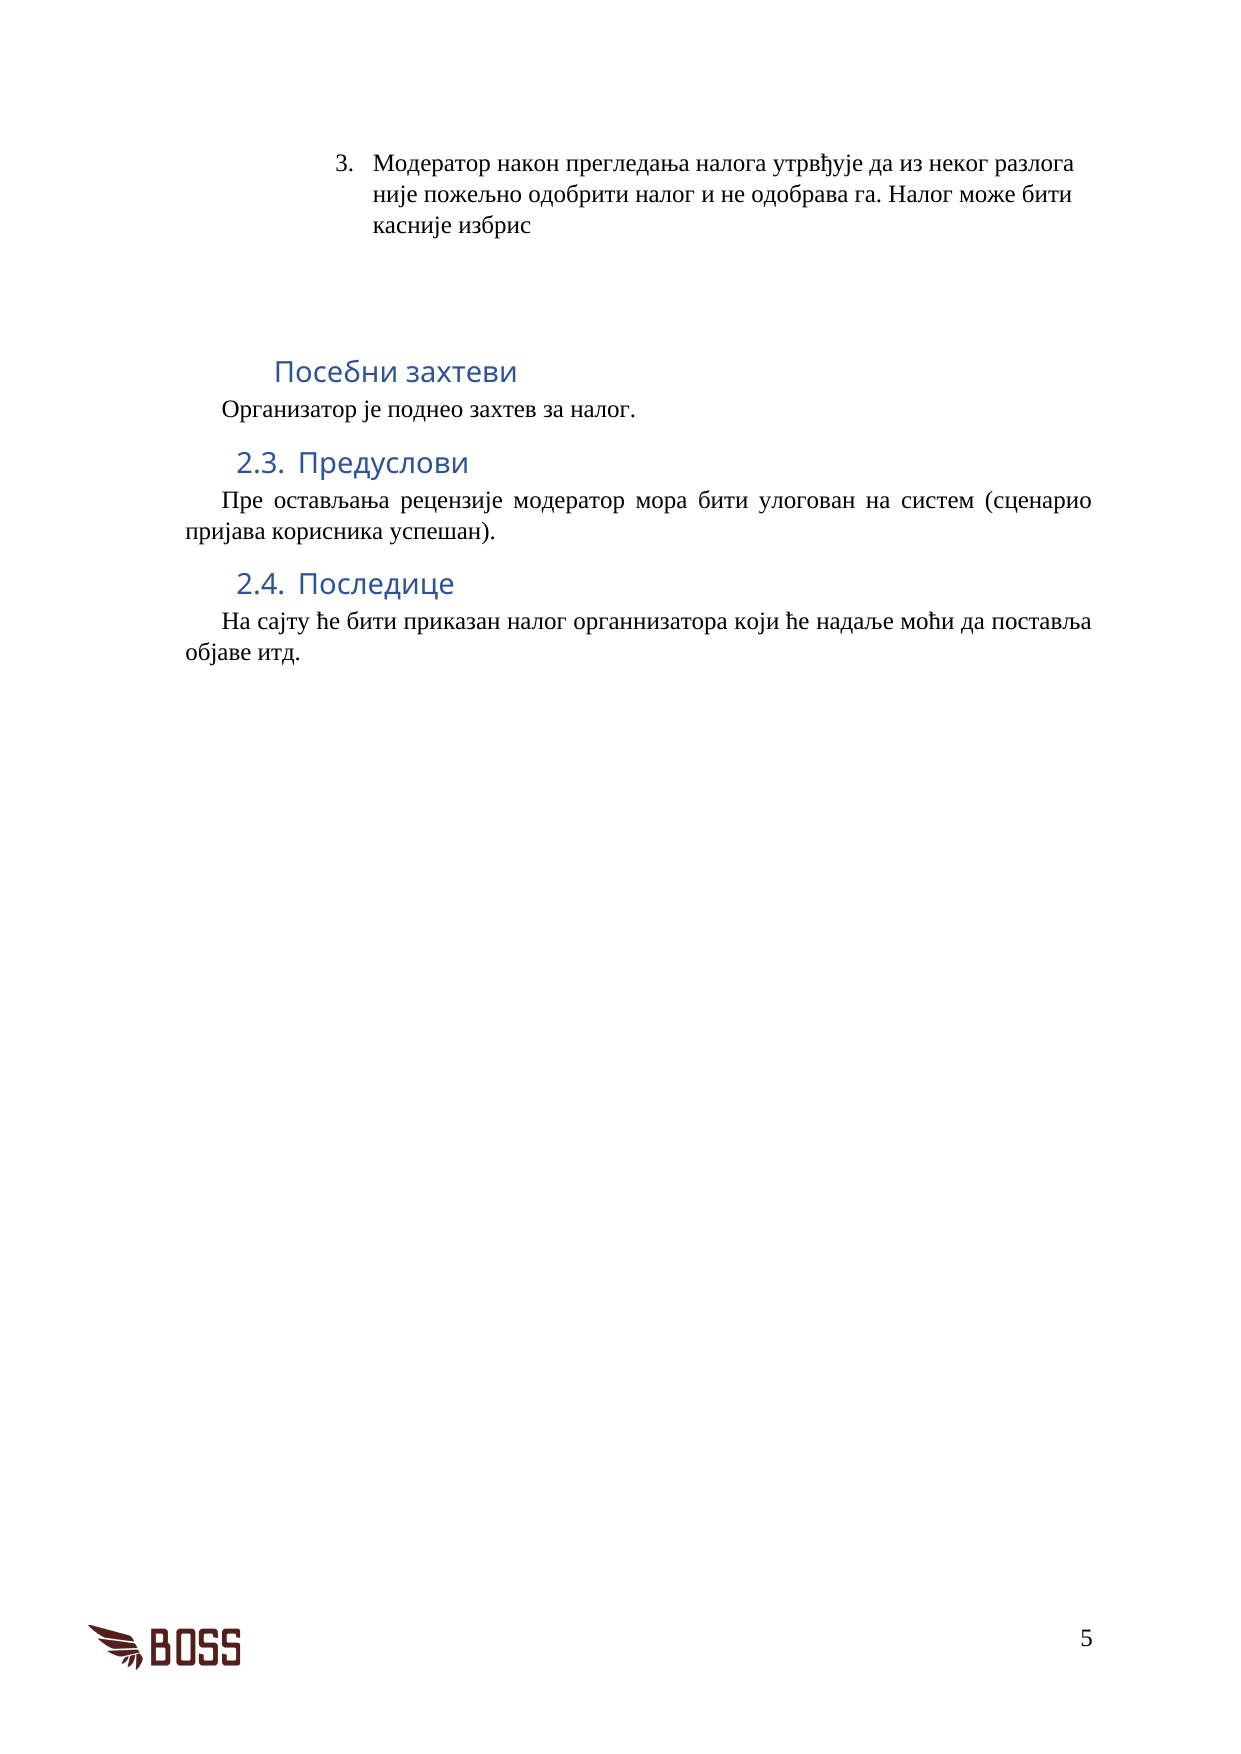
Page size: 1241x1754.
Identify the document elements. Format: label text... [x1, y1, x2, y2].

text Организатор је поднео захтев за налог. [185, 394, 1093, 423]
picture [87, 1625, 241, 1670]
list Модератор након прегледања налога утрвђује да из неког разлога није пожељно одобрити налог и не одобрава га. Налог може бити касније избрис [335, 148, 1093, 238]
text На сајту ће бити приказан налог органнизатора који ће надаље моћи да поставља објаве итд. [185, 606, 1093, 666]
subtitle Предуслови [236, 442, 1093, 482]
text Пре остављања рецензије модератор мора бити улогован на систем (сценарио пријава корисника успешан). [185, 485, 1093, 544]
subtitle Посебни захтеви [274, 351, 1093, 391]
subtitle Последице [236, 563, 1093, 603]
